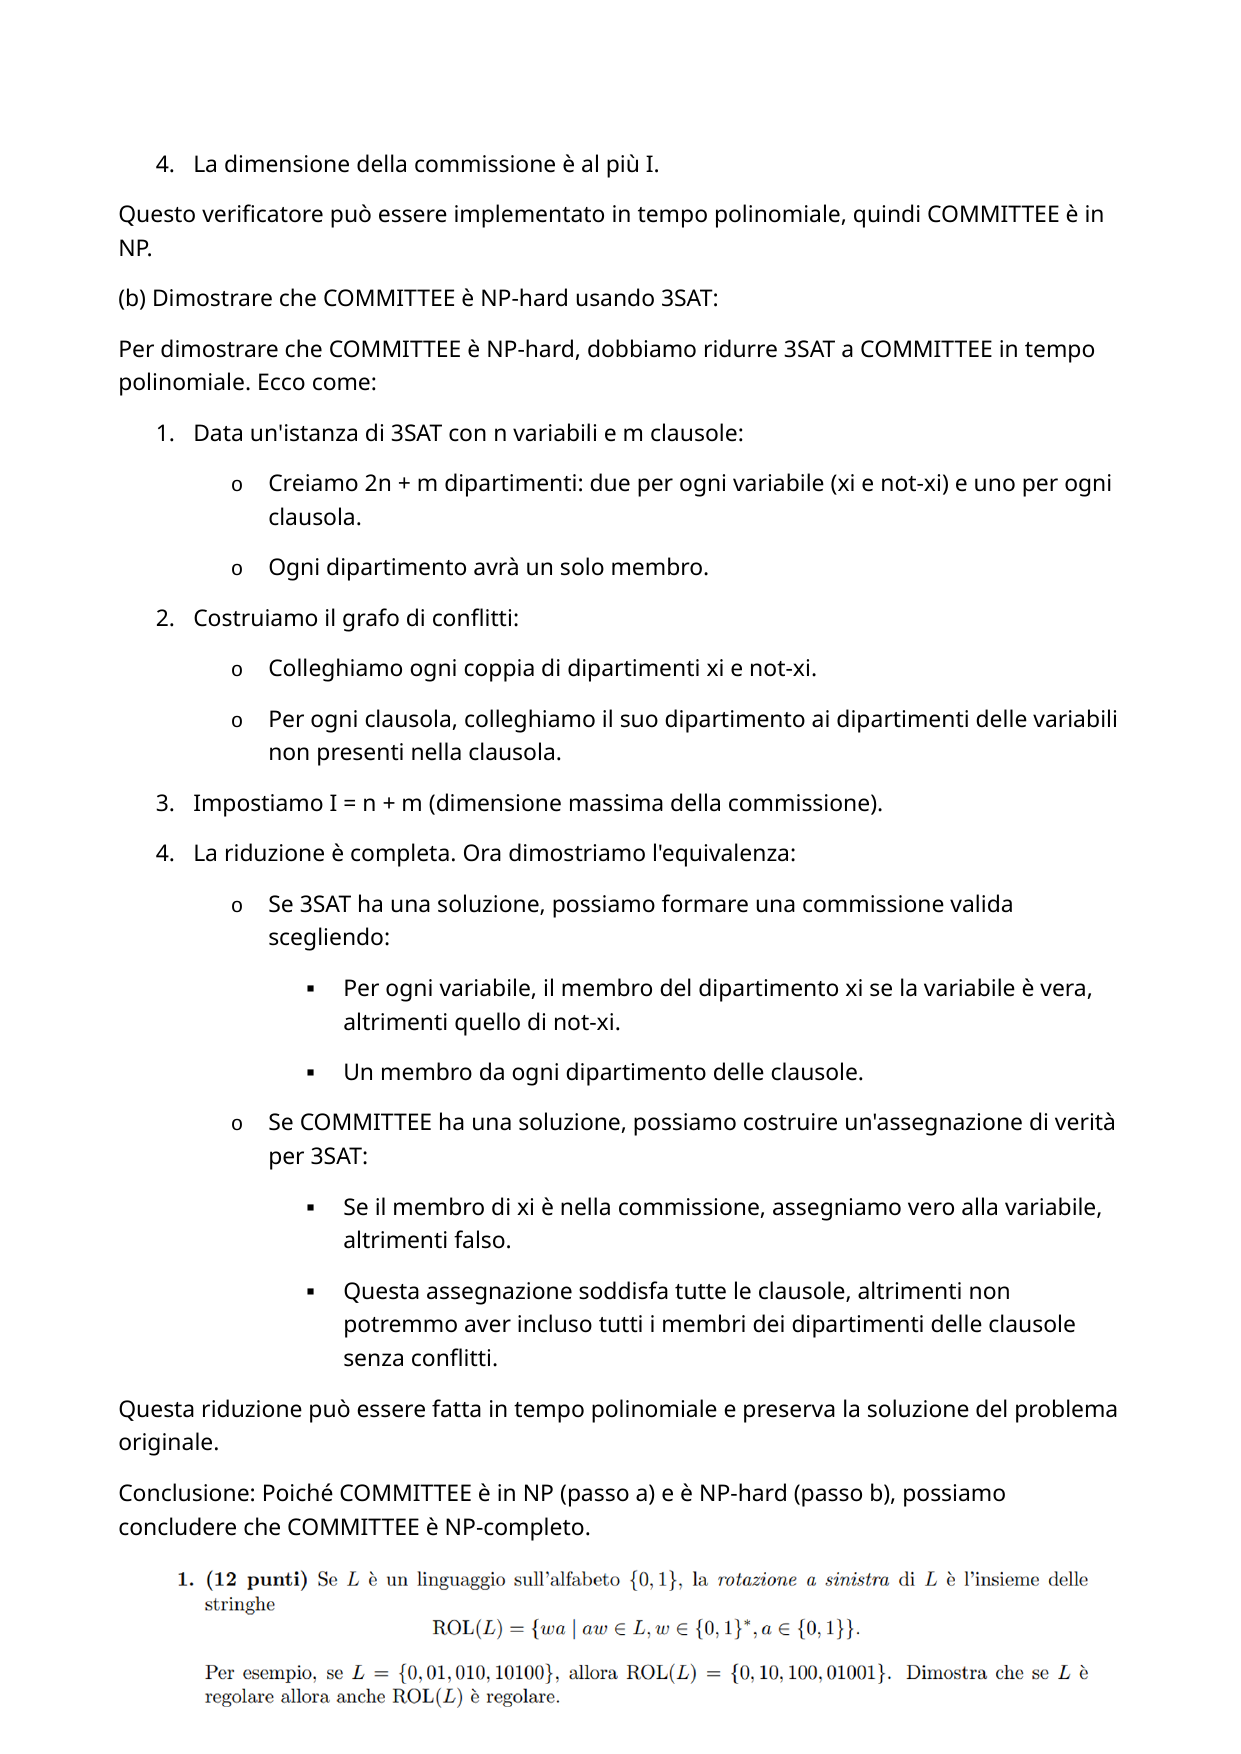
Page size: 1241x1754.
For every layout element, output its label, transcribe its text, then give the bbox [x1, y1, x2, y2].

list Un membro da ogni dipartimento delle clausole. [306, 1056, 1122, 1087]
text Questa riduzione può essere fatta in tempo polinomiale e preserva la soluzione del problema originale. [118, 1393, 1122, 1458]
list Per ogni variabile, il membro del dipartimento xi se la variabile è vera, altrimenti quello di not-xi. [306, 972, 1122, 1037]
list La dimensione della commissione è al più I. [156, 148, 1122, 179]
list Costruiamo il grafo di conflitti: [156, 602, 1122, 633]
list Creiamo 2n + m dipartimenti: due per ogni variabile (xi e not-xi) e uno per ogni clausola. [231, 467, 1122, 532]
list La riduzione è completa. Ora dimostriamo l'equivalenza: [156, 837, 1122, 868]
text Per dimostrare che COMMITTEE è NP-hard, dobbiamo ridurre 3SAT a COMMITTEE in tempo polinomiale. Ecco come: [118, 333, 1122, 398]
list Impostiamo I = n + m (dimensione massima della commissione). [156, 787, 1122, 818]
list Se COMMITTEE ha una soluzione, possiamo costruire un'assegnazione di verità per 3SAT: [231, 1106, 1122, 1171]
list Ogni dipartimento avrà un solo membro. [231, 551, 1122, 583]
list Se il membro di xi è nella commissione, assegniamo vero alla variabile, altrimenti falso. [306, 1191, 1122, 1256]
text Conclusione: Poiché COMMITTEE è in NP (passo a) e è NP-hard (passo b), possiamo concludere che COMMITTEE è NP-completo. [118, 1477, 1122, 1542]
text Questo verificatore può essere implementato in tempo polinomiale, quindi COMMITTEE è in NP. [118, 198, 1122, 263]
list Per ogni clausola, colleghiamo il suo dipartimento ai dipartimenti delle variabili non presenti nella clausola. [231, 703, 1122, 768]
list Se 3SAT ha una soluzione, possiamo formare una commissione valida scegliendo: [231, 888, 1122, 953]
list Questa assegnazione soddisfa tutte le clausole, altrimenti non potremmo aver incluso tutti i membri dei dipartimenti delle clausole senza conflitti. [306, 1275, 1122, 1373]
text (b) Dimostrare che COMMITTEE è NP-hard usando 3SAT: [118, 282, 1122, 313]
list Colleghiamo ogni coppia di dipartimenti xi e not-xi. [231, 652, 1122, 683]
picture [167, 1557, 1163, 1727]
list Data un'istanza di 3SAT con n variabili e m clausole: [156, 417, 1122, 448]
